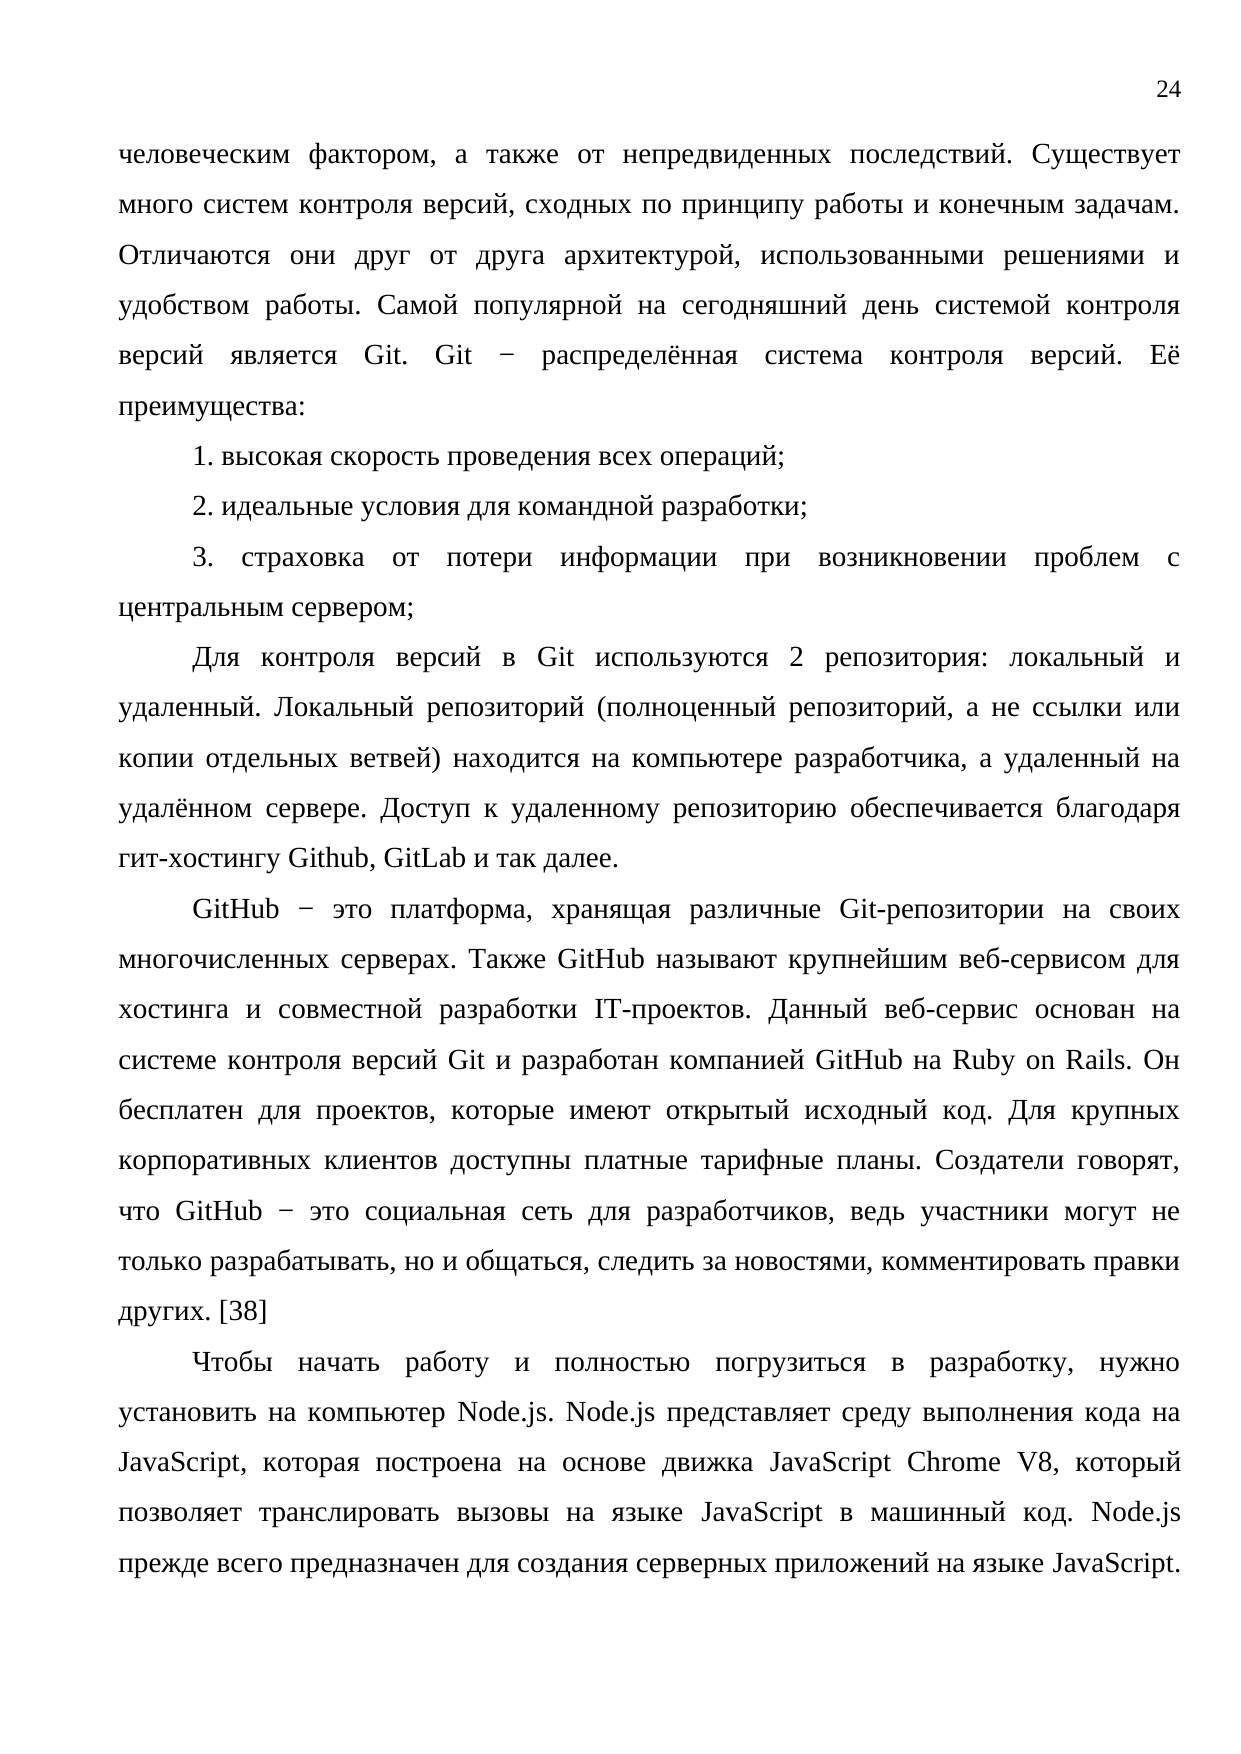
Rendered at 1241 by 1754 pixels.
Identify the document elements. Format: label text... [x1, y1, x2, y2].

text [118, 136, 1181, 421]
text 2. идеальные условия для командной разработки; [118, 488, 1181, 522]
text Для контроля версий в Git используются 2 репозитория: локальный и удаленный. Локальный репозиторий (полноценный репозиторий, а не ссылки или копии отдельных ветвей) находится на компьютере разработчика, а удаленный на удалённом сервере. Доступ к удаленному репозиторию обеспечивается благодаря гит-хостингу Github, GitLab и так далее. [118, 639, 1181, 874]
text 3. страховка от потери информации при возникновении проблем с центральным сервером; [118, 539, 1181, 622]
text 1. высокая скорость проведения всех операций; [118, 438, 1181, 472]
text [118, 1344, 1181, 1578]
text GitHub − это платформа, хранящая различные Git-репозитории на своих многочисленных серверах. Также GitHub называют крупнейшим веб-сервисом для хостинга и совместной разработки IT-проектов. Данный веб-сервис основан на системе контроля версий Git и разработан компанией GitHub на Ruby on Rails. Он бесплатен для проектов, которые имеют открытый исходный код. Для крупных корпоративных клиентов доступны платные тарифные планы. Создатели говорят, что GitHub − это социальная сеть для разработчиков, ведь участники могут не только разрабатывать, но и общаться, следить за новостями, комментировать правки других. [38] [118, 891, 1181, 1327]
